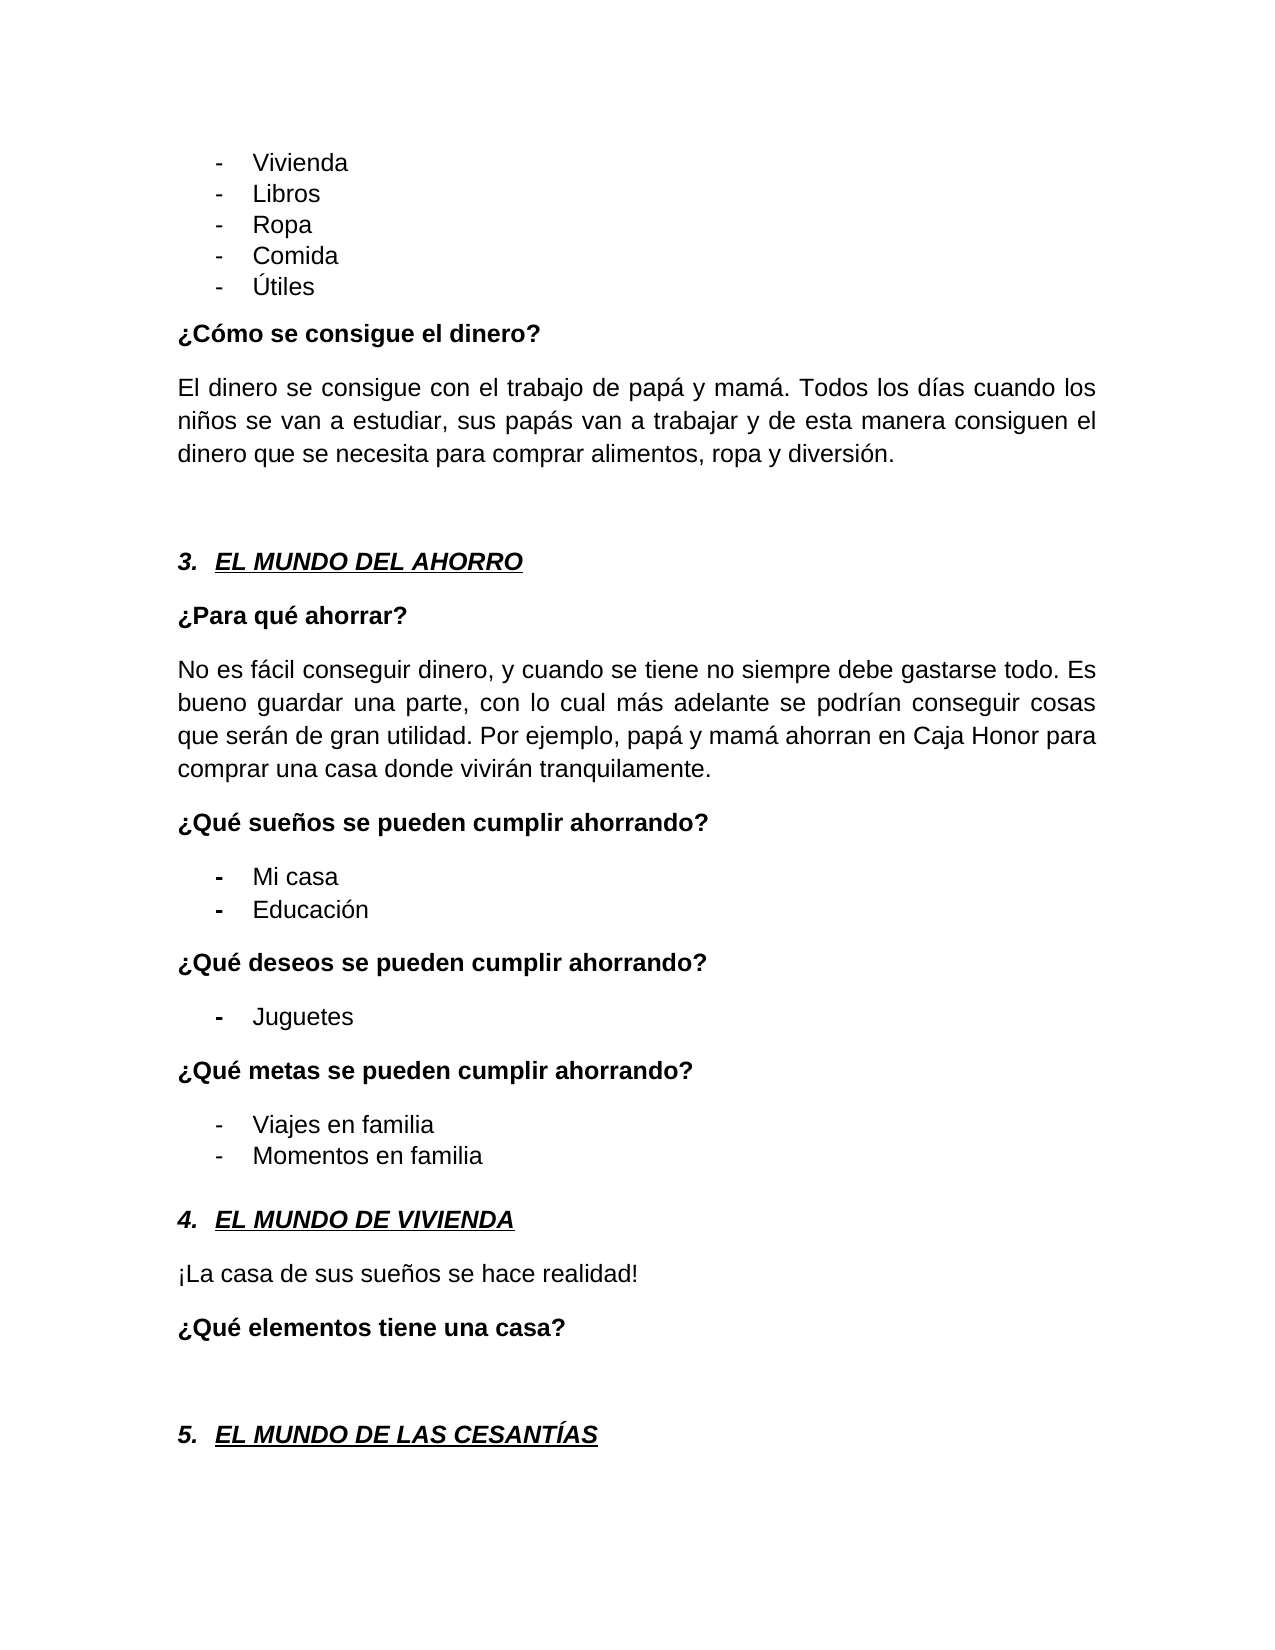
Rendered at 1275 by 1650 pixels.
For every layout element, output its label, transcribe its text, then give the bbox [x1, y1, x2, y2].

list Útiles [215, 272, 1098, 301]
list EL MUNDO DEL AHORRO [177, 547, 1098, 576]
list Vivienda [215, 148, 1098, 176]
text ¡La casa de sus sueños se hace realidad! [177, 1259, 1098, 1288]
text No es fácil conseguir dinero, y cuando se tiene no siempre debe gastarse todo. Es bueno guardar una parte, con lo cual más adelante se podrían conseguir cosas que serán de gran utilidad. Por ejemplo, papá y mamá ahorran en Caja Honor para comprar una casa donde vivirán tranquilamente. [177, 655, 1098, 783]
text El dinero se consigue con el trabajo de papá y mamá. Todos los días cuando los niños se van a estudiar, sus papás van a trabajar y de esta manera consiguen el dinero que se necesita para comprar alimentos, ropa y diversión. [177, 373, 1098, 468]
list Ropa [215, 210, 1098, 238]
text ¿Qué deseos se pueden cumplir ahorrando? [177, 948, 1098, 977]
text ¿Qué metas se pueden cumplir ahorrando? [177, 1056, 1098, 1085]
list Juguetes [215, 1002, 1098, 1031]
text ¿Para qué ahorrar? [177, 601, 1098, 630]
list Educación [215, 894, 1098, 923]
text ¿Qué elementos tiene una casa? [177, 1313, 1098, 1342]
list EL MUNDO DE LAS CESANTÍAS [177, 1421, 1098, 1449]
list Comida [215, 241, 1098, 269]
list Mi casa [215, 862, 1098, 890]
text ¿Qué sueños se pueden cumplir ahorrando? [177, 808, 1098, 836]
text ¿Cómo se consigue el dinero? [177, 319, 1098, 348]
list Libros [215, 179, 1098, 207]
list Viajes en familia [215, 1110, 1098, 1139]
list EL MUNDO DE VIVIENDA [177, 1205, 1098, 1234]
list Momentos en familia [215, 1141, 1098, 1170]
